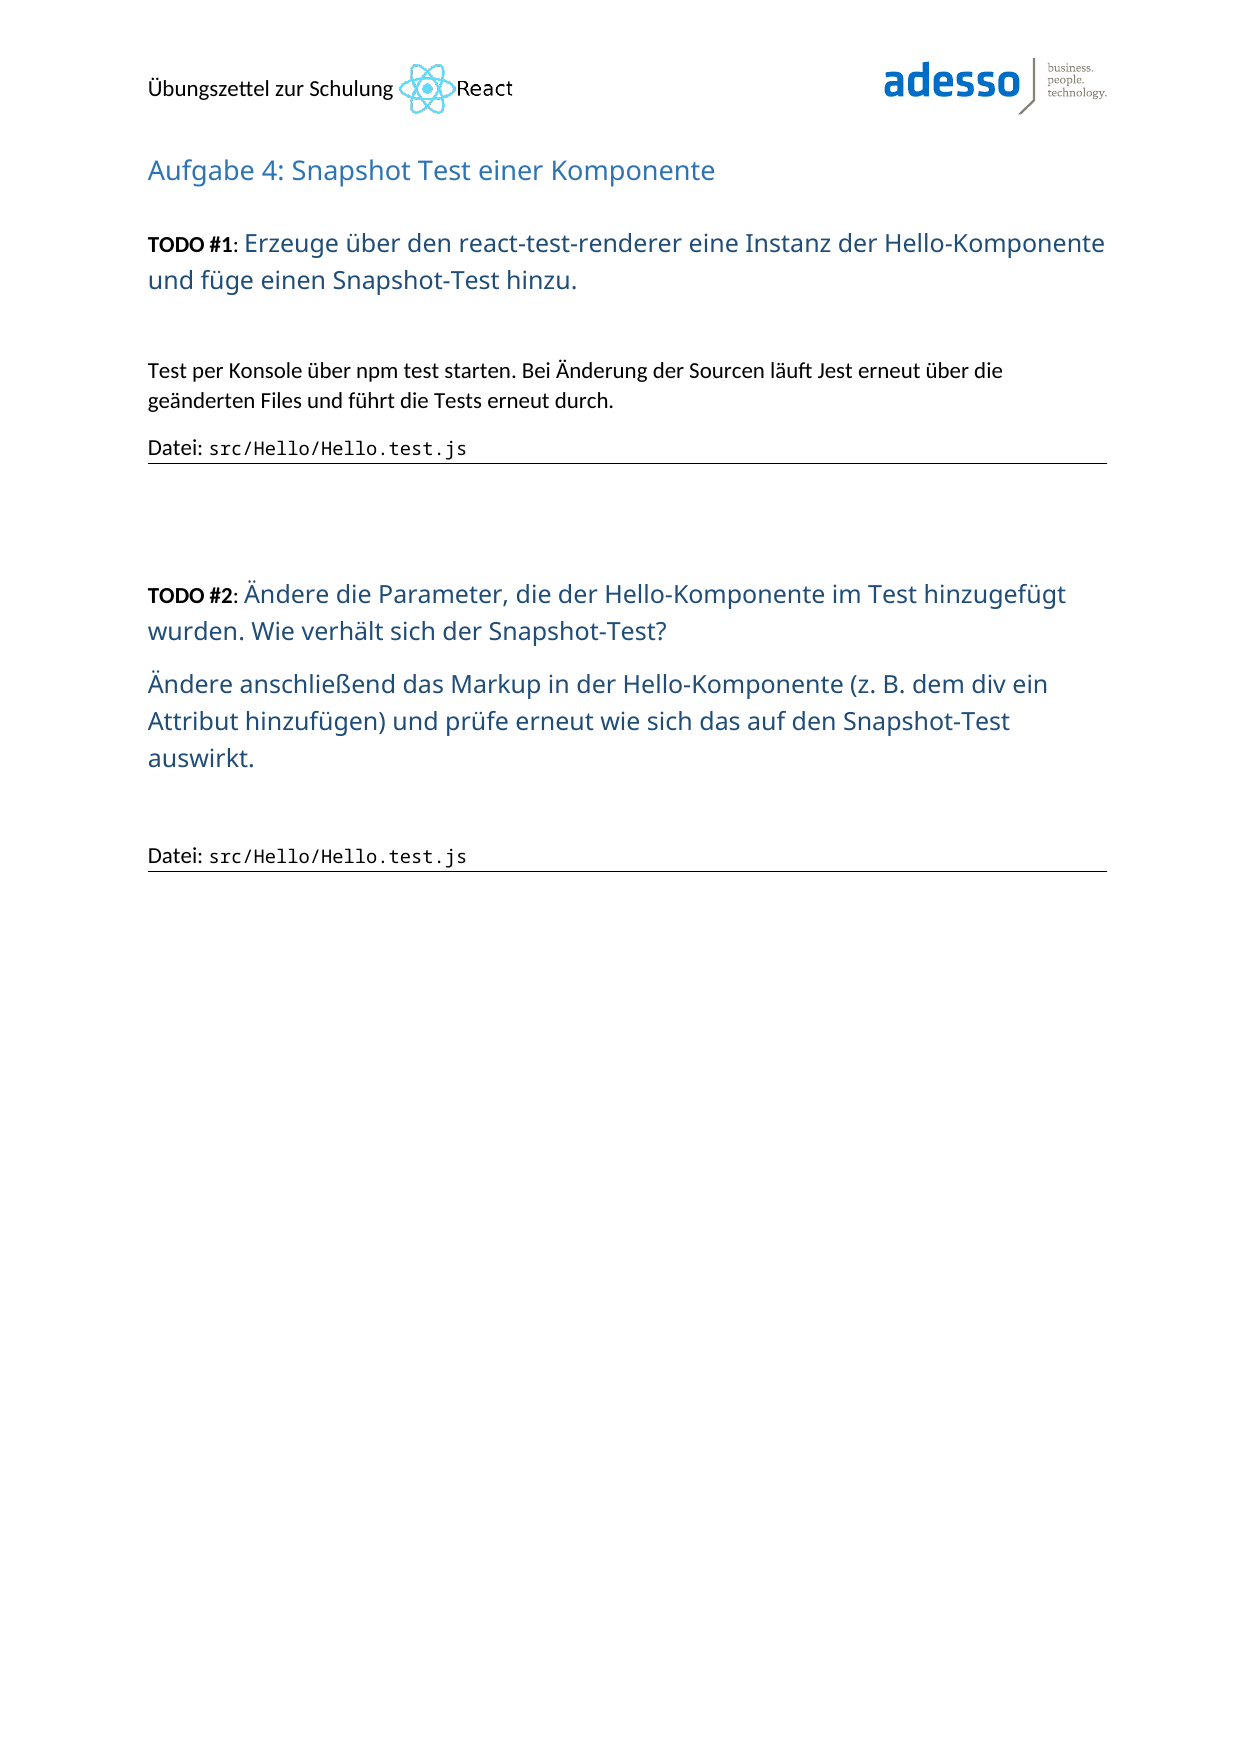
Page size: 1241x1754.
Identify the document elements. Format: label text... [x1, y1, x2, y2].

text Datei: src/Hello/Hello.test.js [148, 433, 1107, 463]
text TODO #2: Ändere die Parameter, die der Hello-Komponente im Test hinzugefügt wurden. Wie verhält sich der Snapshot-Test? [148, 577, 1107, 648]
picture [395, 62, 513, 117]
text Datei: src/Hello/Hello.test.js [148, 841, 1107, 871]
text Test per Konsole über npm test starten. Bei Änderung der Sourcen läuft Jest erneut über die geänderten Files und führt die Tests erneut durch. [148, 356, 1107, 414]
text Ändere anschließend das Markup in der Hello-Komponente (z. B. dem div ein Attribut hinzufügen) und prüfe erneut wie sich das auf den Snapshot-Test auswirkt. [148, 667, 1107, 774]
text TODO #1: Erzeuge über den react-test-renderer eine Instanz der Hello-Komponente und füge einen Snapshot-Test hinzu. [148, 226, 1107, 297]
subtitle Aufgabe 4: Snapshot Test einer Komponente [148, 152, 1107, 189]
